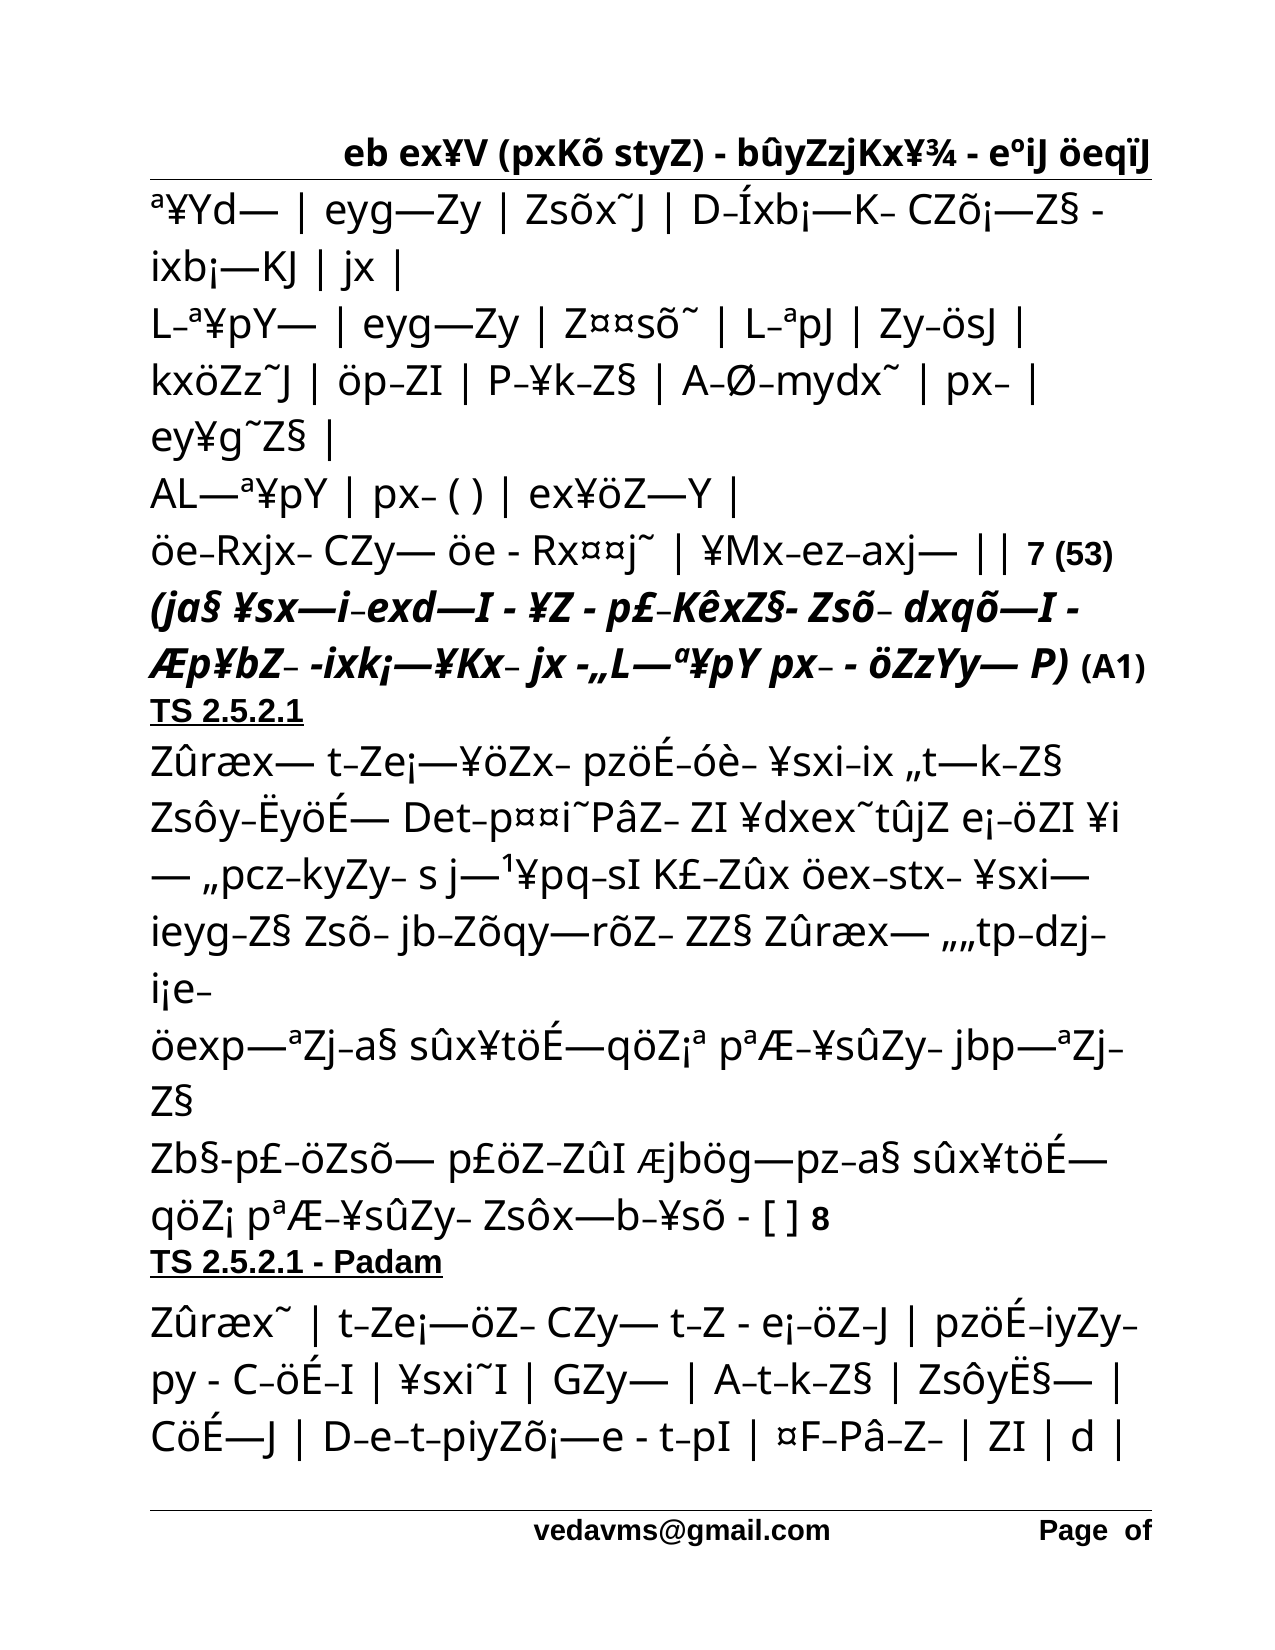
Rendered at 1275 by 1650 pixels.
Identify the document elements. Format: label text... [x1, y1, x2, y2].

text AL—ª¥pY | px– ( ) | ex¥öZ—Y | [150, 464, 1154, 521]
text Zûræx˜ | t–Ze¡—öZ– CZy— t–Z - e¡–öZ–J | pzöÉ–iyZy– [150, 1293, 1154, 1350]
text Zûræx— t–Ze¡—¥öZx– pzöÉ–óè– ¥sxi–ix „t—k–Z§ Zsôy–ËyöÉ— Det–p¤¤i˜PâZ– ZI ¥dxex˜tûjZ e¡–öZI ¥i— „pcz–kyZy– s j—¹¥pq–sI K£–Zûx öex–stx– ¥sxi—ieyg–Z§ Zsõ– jb–Zõqy—rõZ– ZZ§ Zûræx— „„tp–dzj–i¡e– [150, 731, 1154, 1015]
text L–ª¥pY— | eyg—Zy | Z¤¤sõ˜ | L–ªpJ | Zy–ösJ | [150, 294, 1154, 351]
text kxöZz˜J | öp–ZI | P–¥k–Z§ | A–Ø–mydx˜ | px– | ey¥g˜Z§ | [150, 351, 1154, 464]
text TS 2.5.2.1 - Padam [150, 1242, 1154, 1281]
text öe–Rxjx– CZy— öe - Rx¤¤j˜ | ¥Mx–ez–axj— || 7 (53) [150, 521, 1154, 578]
text TS 2.5.2.1 [150, 691, 1154, 729]
text (ja§ ¥sx—i–exd—I - ¥Z - p£–KêxZ§- Zsõ– dxqõ—I - Æp¥bZ– -ixk¡—¥Kx– jx -„L—ª¥pY px– - öZzYy— P) (A1) [150, 578, 1154, 691]
text Zb§-p£–öZsõ— p£öZ–ZûI Æjbög—pz–a§ sûx¥töÉ—qöZ¡ pªÆ–¥sûZy– Zsôx—b–¥sõ - [ ] 8 [150, 1129, 1154, 1242]
text öexp—ªZj–a§ sûx¥töÉ—qöZ¡ª pªÆ–¥sûZy– jbp—ªZj–Z§ [150, 1015, 1154, 1129]
text py - C–öÉ–I | ¥sxi˜I | GZy— | A–t–k–Z§ | ZsôyË§— | CöÉ—J | D–e–t–piyZõ¡—e - t–pI | ¤F–Pâ–Z– | ZI | d | D¥eZy— | [150, 1350, 1154, 1464]
